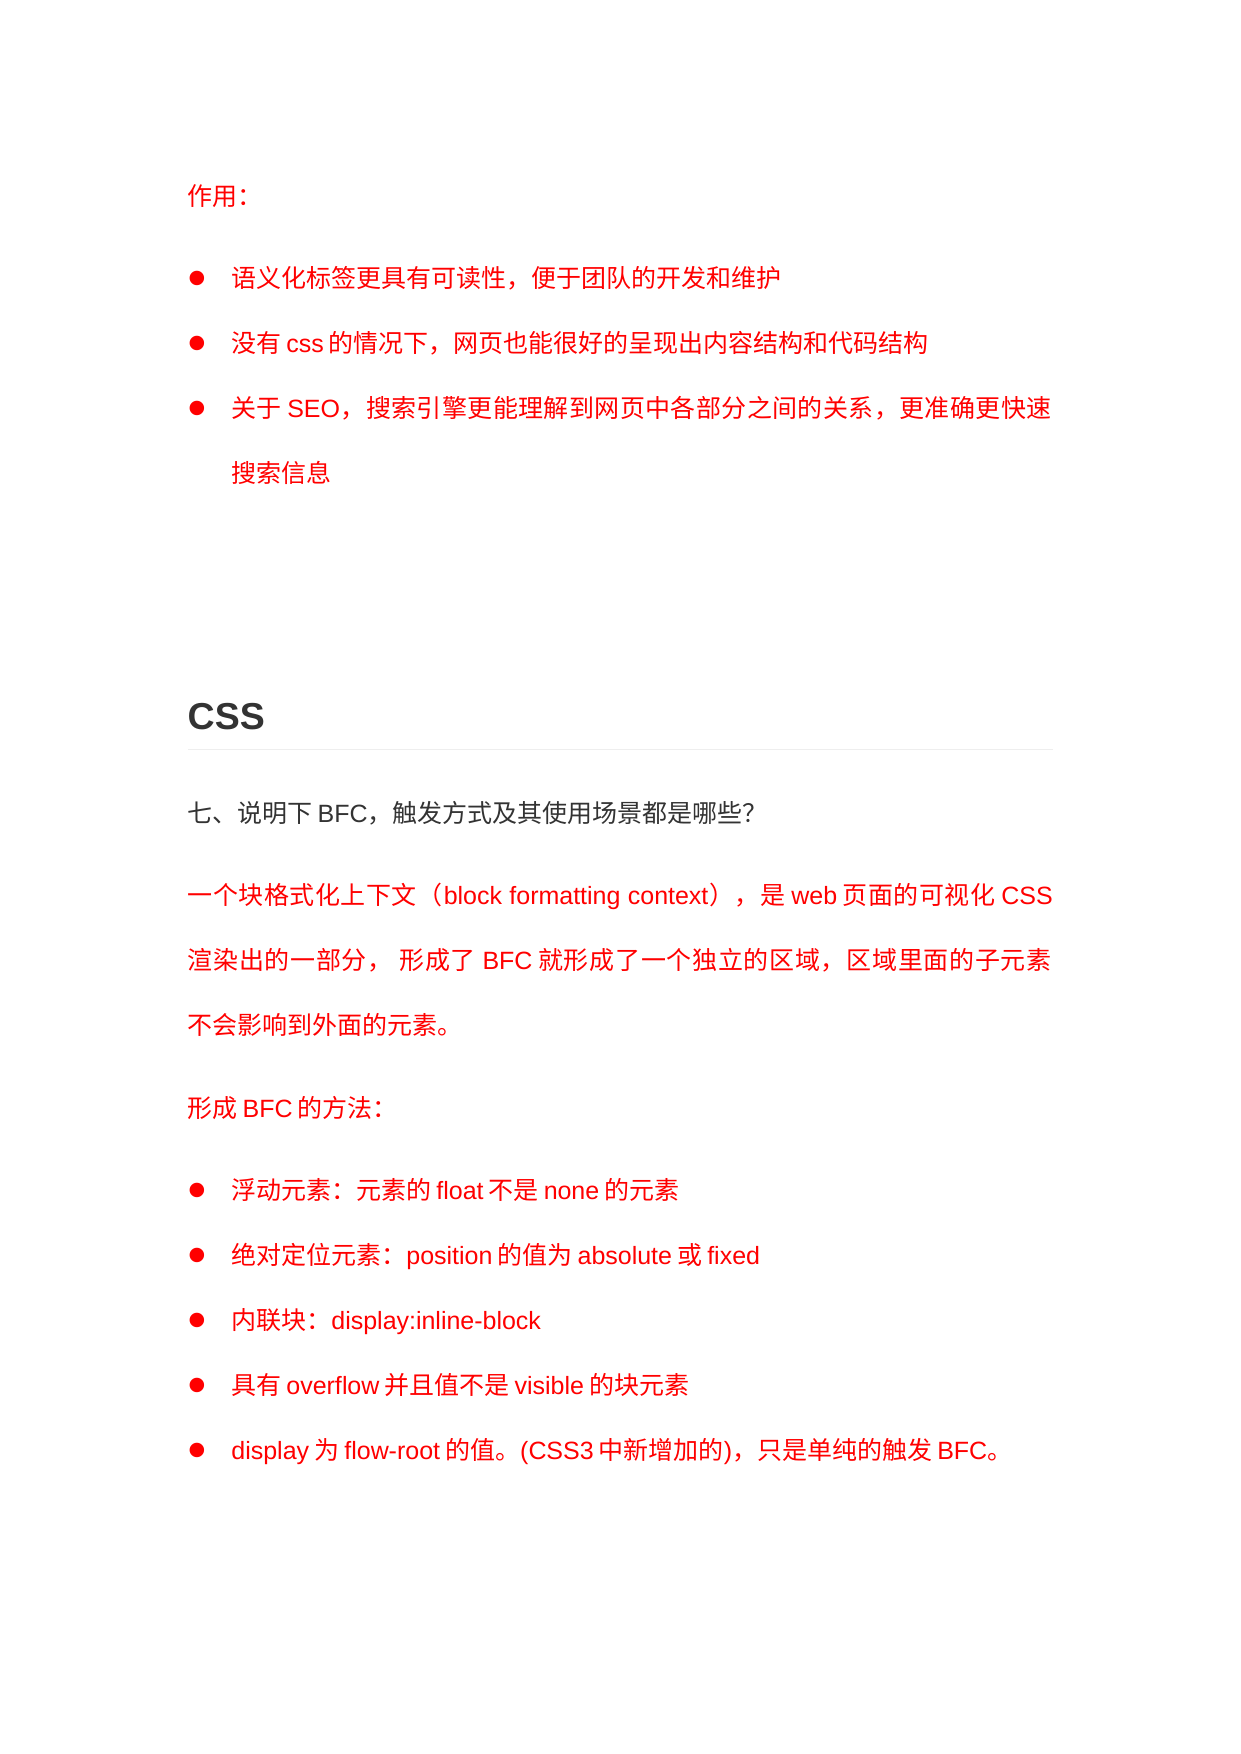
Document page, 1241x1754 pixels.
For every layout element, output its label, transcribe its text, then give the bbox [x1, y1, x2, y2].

list 内联块：display:inline-block [187, 1286, 1053, 1351]
list 具有overflow并且值不是visible的块元素 [187, 1351, 1053, 1416]
subtitle CSS [187, 684, 1053, 750]
list 一个块格式化上下文（block formatting context），是web页面的可视化CSS渲染出的一部分， 形成了BFC就形成了一个独立的区域，区域里面的子元素不会影响到外面的元素。 [187, 861, 1053, 1056]
list 语义化标签更具有可读性，便于团队的开发和维护 [187, 244, 1053, 309]
list 形成BFC的方法： [187, 1074, 1053, 1139]
list 关于SEO，搜索引擎更能理解到网页中各部分之间的关系，更准确更快速搜索信息 [187, 374, 1053, 504]
list 浮动元素：元素的float不是none的元素 [187, 1156, 1053, 1221]
list 作用： [187, 162, 1053, 227]
list 七、说明下BFC，触发方式及其使用场景都是哪些？ [187, 779, 1053, 844]
list 没有css的情况下，网页也能很好的呈现出内容结构和代码结构 [187, 309, 1053, 374]
list display为flow-root的值。(CSS3中新增加的)，只是单纯的触发BFC。 [187, 1416, 1053, 1481]
list 绝对定位元素：position的值为absolute或fixed [187, 1221, 1053, 1286]
